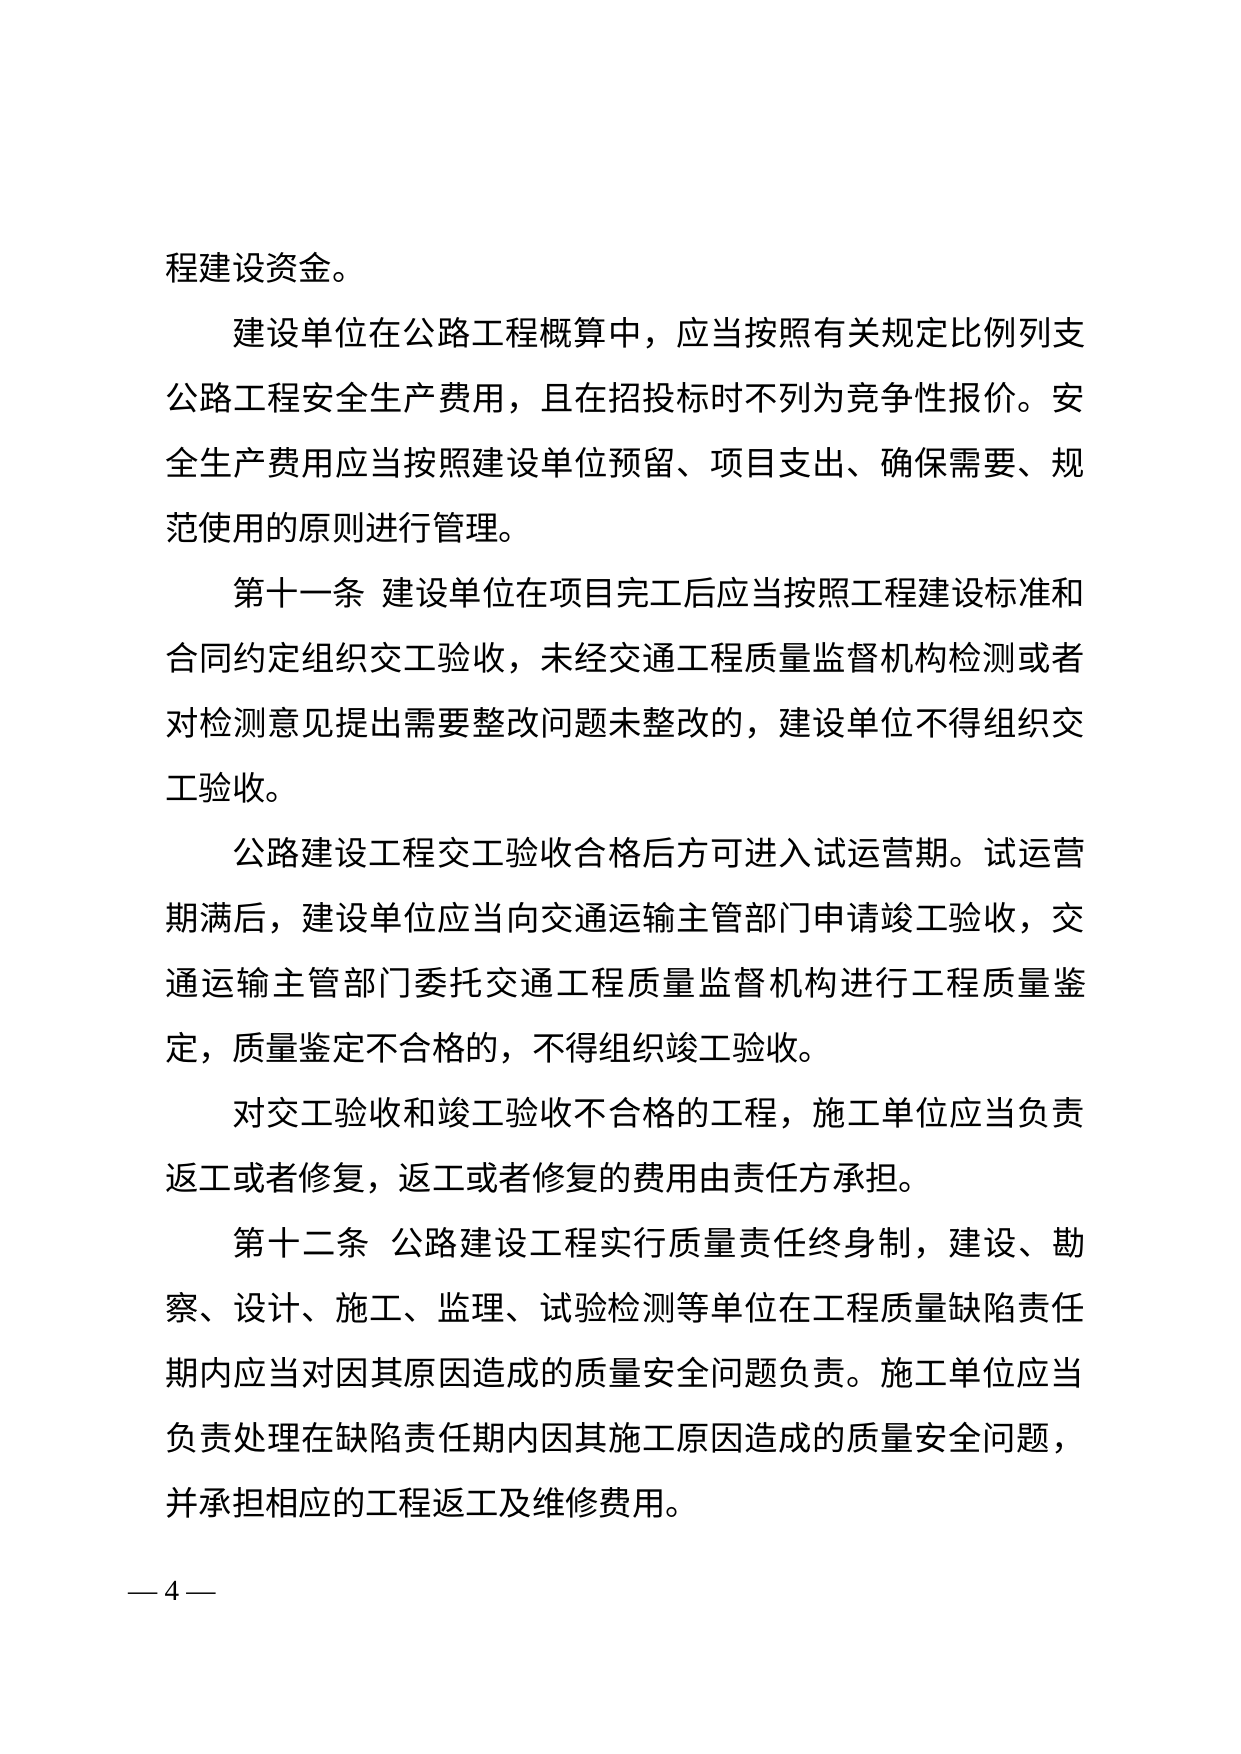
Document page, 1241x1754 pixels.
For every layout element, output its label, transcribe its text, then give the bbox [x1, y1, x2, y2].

text 第十二条 公路建设工程实行质量责任终身制，建设、勘察、设计、施工、监理、试验检测等单位在工程质量缺陷责任期内应当对因其原因造成的质量安全问题负责。施工单位应当负责处理在缺陷责任期内因其施工原因造成的质量安全问题，并承担相应的工程返工及维修费用。 [165, 1208, 1087, 1533]
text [165, 233, 1087, 298]
text 公路建设工程交工验收合格后方可进入试运营期。试运营期满后，建设单位应当向交通运输主管部门申请竣工验收，交通运输主管部门委托交通工程质量监督机构进行工程质量鉴定，质量鉴定不合格的，不得组织竣工验收。 [165, 818, 1087, 1078]
text 第十一条 建设单位在项目完工后应当按照工程建设标准和合同约定组织交工验收，未经交通工程质量监督机构检测或者对检测意见提出需要整改问题未整改的，建设单位不得组织交工验收。 [165, 558, 1087, 818]
text 建设单位在公路工程概算中，应当按照有关规定比例列支公路工程安全生产费用，且在招投标时不列为竞争性报价。安全生产费用应当按照建设单位预留、项目支出、确保需要、规范使用的原则进行管理。 [165, 298, 1087, 558]
text 对交工验收和竣工验收不合格的工程，施工单位应当负责返工或者修复，返工或者修复的费用由责任方承担。 [165, 1078, 1087, 1208]
